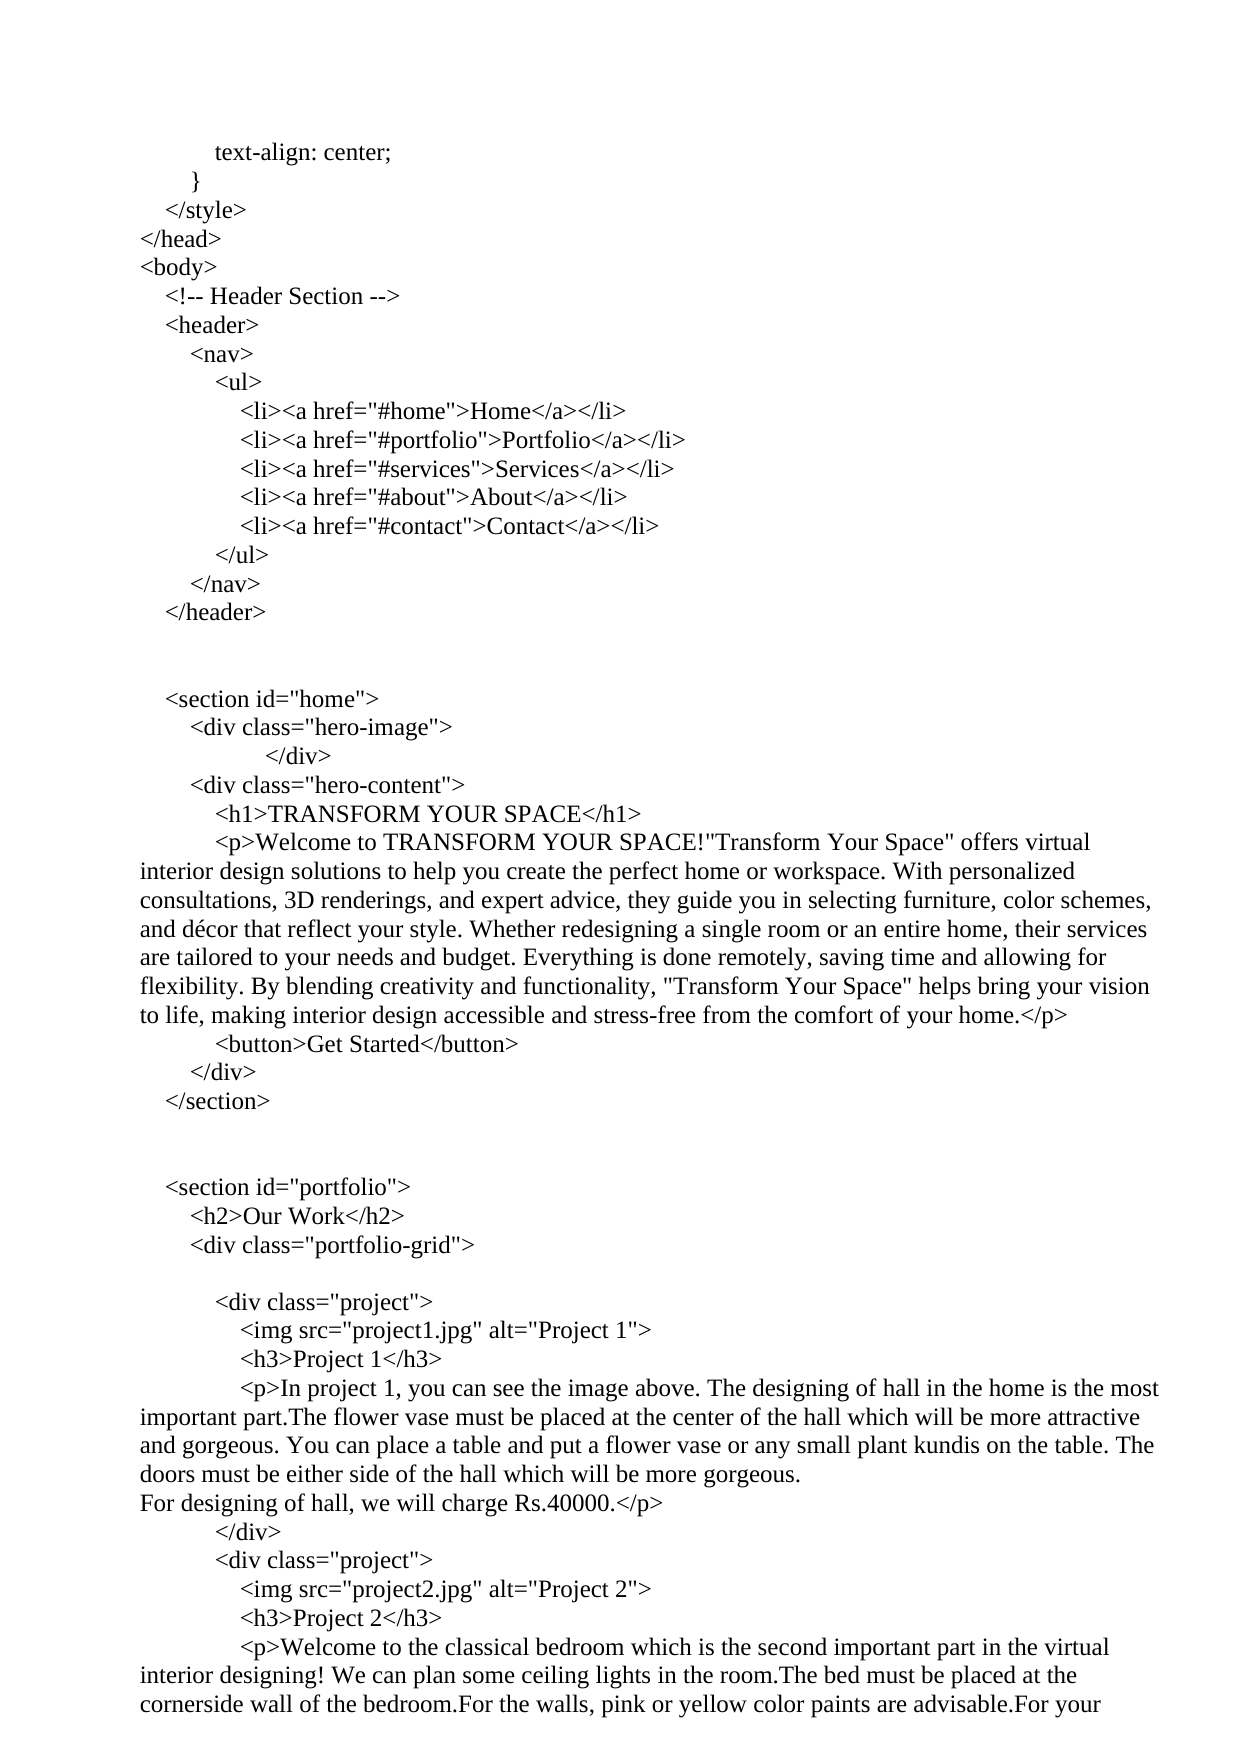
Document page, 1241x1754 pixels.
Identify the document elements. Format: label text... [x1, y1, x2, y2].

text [139, 1632, 1167, 1718]
text </div> [139, 1517, 1167, 1546]
text <li><a href="#portfolio">Portfolio</a></li> [139, 425, 1167, 454]
text </nav> [139, 569, 1167, 597]
text <h1>TRANSFORM YOUR SPACE</h1> [139, 799, 1167, 827]
text <div class="portfolio-grid"> [139, 1230, 1167, 1259]
text <div class="hero-content"> [139, 770, 1167, 799]
text <img src="project1.jpg" alt="Project 1"> [139, 1316, 1167, 1344]
text <button>Get Started</button> [139, 1029, 1167, 1057]
text <!-- Header Section --> [139, 281, 1167, 310]
text <p>Welcome to TRANSFORM YOUR SPACE!"Transform Your Space" offers virtual interior design solutions to help you create the perfect home or workspace. With personalized consultations, 3D renderings, and expert advice, they guide you in selecting furniture, color schemes, and décor that reflect your style. Whether redesigning a single room or an entire home, their services are tailored to your needs and budget. Everything is done remotely, saving time and allowing for flexibility. By blending creativity and functionality, "Transform Your Space" helps bring your vision to life, making interior design accessible and stress-free from the comfort of your home.</p> [139, 827, 1167, 1029]
text <ul> [139, 367, 1167, 396]
text </header> [139, 597, 1167, 626]
text </style> [139, 195, 1167, 224]
text </head> [139, 224, 1167, 252]
text } [139, 166, 1167, 195]
text <div class="project"> [139, 1546, 1167, 1574]
text <div class="project"> [139, 1287, 1167, 1316]
text <img src="project2.jpg" alt="Project 2"> [139, 1574, 1167, 1603]
text </div> [139, 1057, 1167, 1086]
text <li><a href="#about">About</a></li> [139, 482, 1167, 511]
text <nav> [139, 339, 1167, 367]
text <div class="hero-image"> [139, 712, 1167, 741]
text </section> [139, 1086, 1167, 1115]
text </div> [139, 741, 1167, 770]
text For designing of hall, we will charge Rs.40000.</p> [139, 1488, 1167, 1517]
text <li><a href="#home">Home</a></li> [139, 396, 1167, 425]
text <section id="home"> [139, 684, 1167, 712]
text <li><a href="#contact">Contact</a></li> [139, 511, 1167, 540]
text <p>In project 1, you can see the image above. The designing of hall in the home is the most important part.The flower vase must be placed at the center of the hall which will be more attractive and gorgeous. You can place a table and put a flower vase or any small plant kundis on the table. The doors must be either side of the hall which will be more gorgeous. [139, 1373, 1167, 1488]
text text-align: center; [139, 137, 1167, 166]
text <header> [139, 310, 1167, 339]
text <section id="portfolio"> [139, 1172, 1167, 1201]
text <h3>Project 1</h3> [139, 1344, 1167, 1373]
text <body> [139, 252, 1167, 281]
text <li><a href="#services">Services</a></li> [139, 454, 1167, 482]
text <h2>Our Work</h2> [139, 1201, 1167, 1230]
text </ul> [139, 540, 1167, 569]
text <h3>Project 2</h3> [139, 1603, 1167, 1632]
